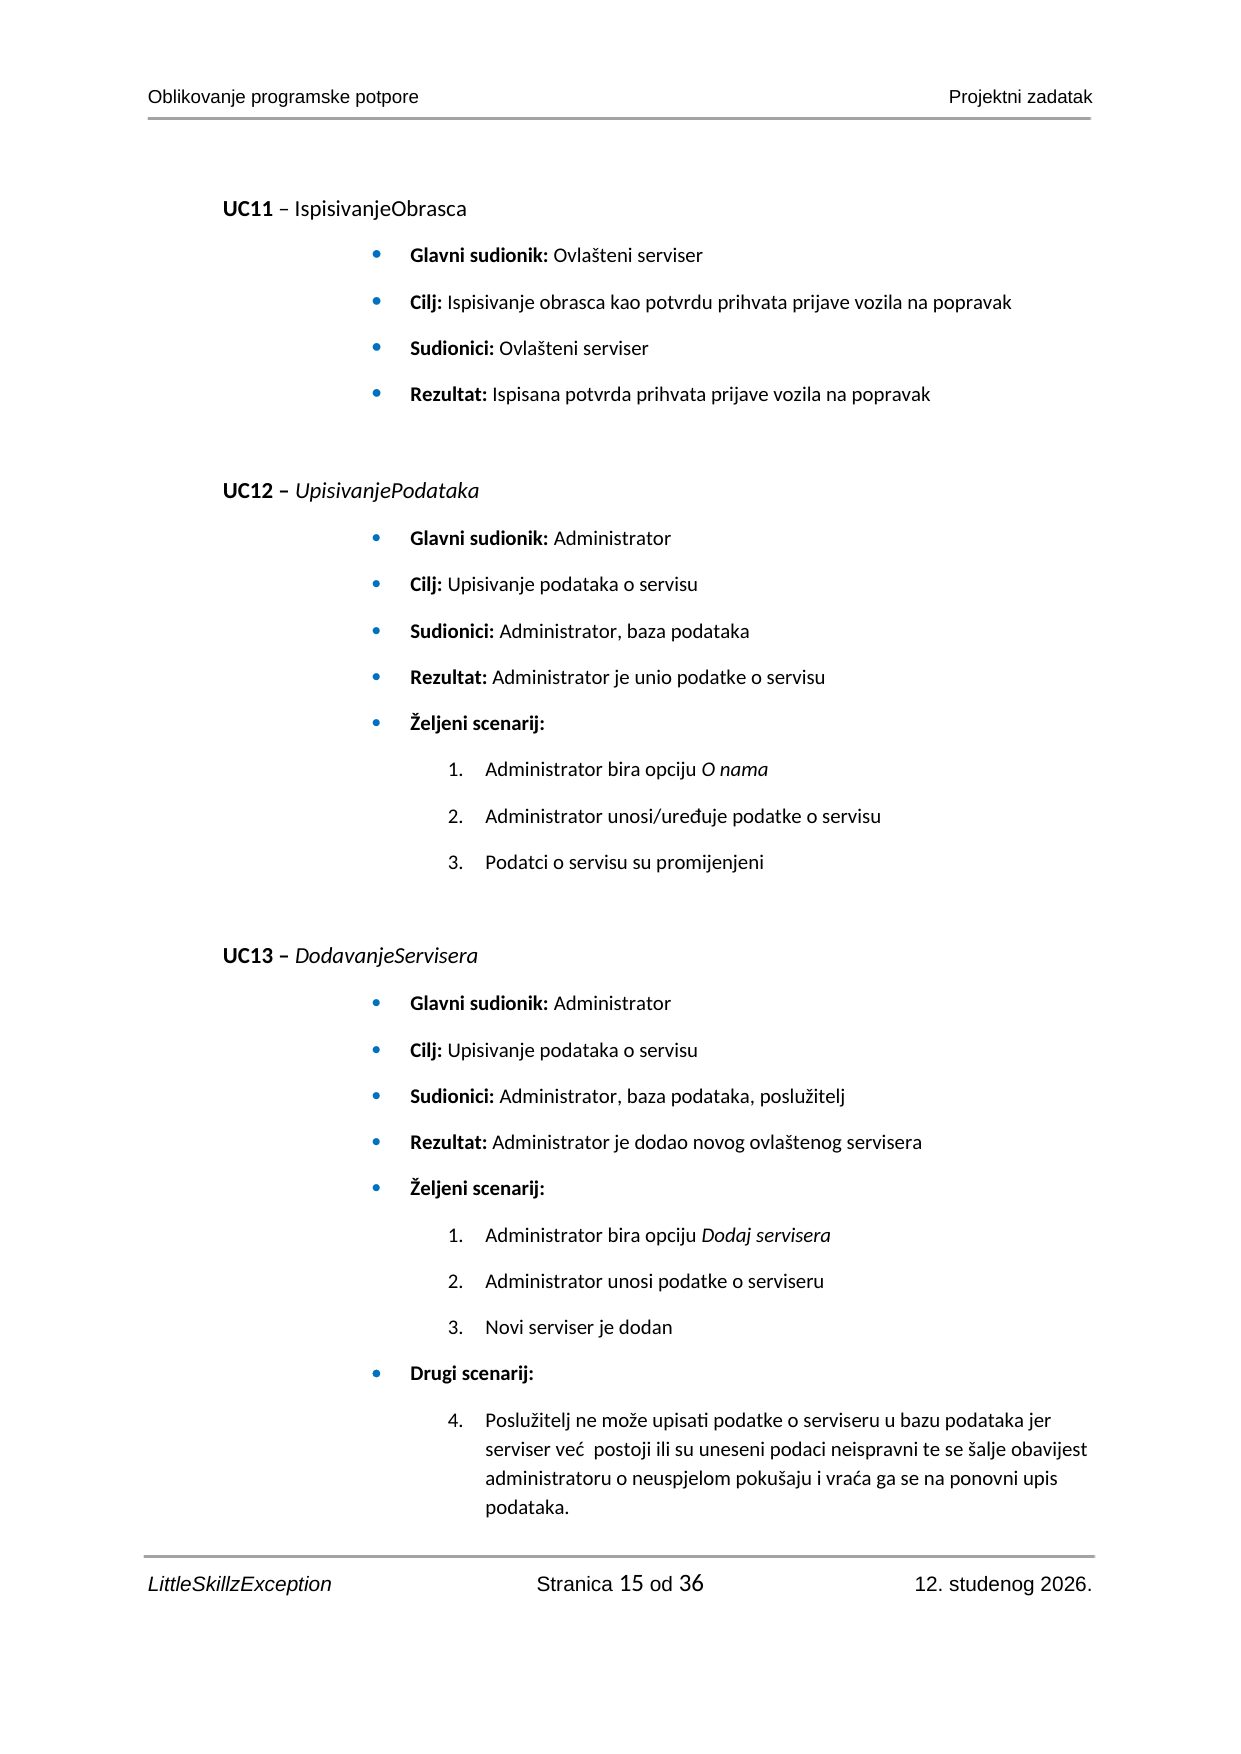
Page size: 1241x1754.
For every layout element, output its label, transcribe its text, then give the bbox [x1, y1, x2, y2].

list Administrator unosi podatke o serviseru [448, 1268, 1093, 1293]
text UC11 – IspisivanjeObrasca [223, 194, 1093, 222]
list Cilj: Ispisivanje obrasca kao potvrdu prihvata prijave vozila na popravak [373, 289, 1093, 314]
list Željeni scenarij: [373, 710, 1093, 736]
list Glavni sudionik: Ovlašteni serviser [373, 243, 1093, 268]
list Podatci o servisu su promijenjeni [448, 849, 1093, 874]
list Poslužitelj ne može upisati podatke o serviseru u bazu podataka jer serviser već postoji ili su uneseni podaci neispravni te se šalje obavijest administratoru o neuspjelom pokušaju i vraća ga se na ponovni upis podataka. [448, 1407, 1093, 1520]
list Administrator bira opciju O nama [448, 757, 1093, 782]
text UC12 – UpisivanjePodataka [223, 477, 1093, 504]
list Rezultat: Administrator je dodao novog ovlaštenog servisera [373, 1129, 1093, 1155]
list Željeni scenarij: [373, 1176, 1093, 1201]
list Administrator bira opciju Dodaj servisera [448, 1222, 1093, 1247]
list Rezultat: Administrator je unio podatke o servisu [373, 664, 1093, 689]
list Cilj: Upisivanje podataka o servisu [373, 572, 1093, 597]
list Glavni sudionik: Administrator [373, 991, 1093, 1016]
list Administrator unosi/uređuje podatke o servisu [448, 803, 1093, 828]
list Drugi scenarij: [373, 1361, 1093, 1386]
text UC13 – DodavanjeServisera [223, 942, 1093, 970]
list Sudionici: Administrator, baza podataka [373, 618, 1093, 643]
list Sudionici: Ovlašteni serviser [373, 335, 1093, 361]
list Cilj: Upisivanje podataka o servisu [373, 1037, 1093, 1062]
list Novi serviser je dodan [448, 1314, 1093, 1340]
list Glavni sudionik: Administrator [373, 525, 1093, 551]
list Rezultat: Ispisana potvrda prihvata prijave vozila na popravak [373, 381, 1093, 407]
list Sudionici: Administrator, baza podataka, poslužitelj [373, 1083, 1093, 1108]
